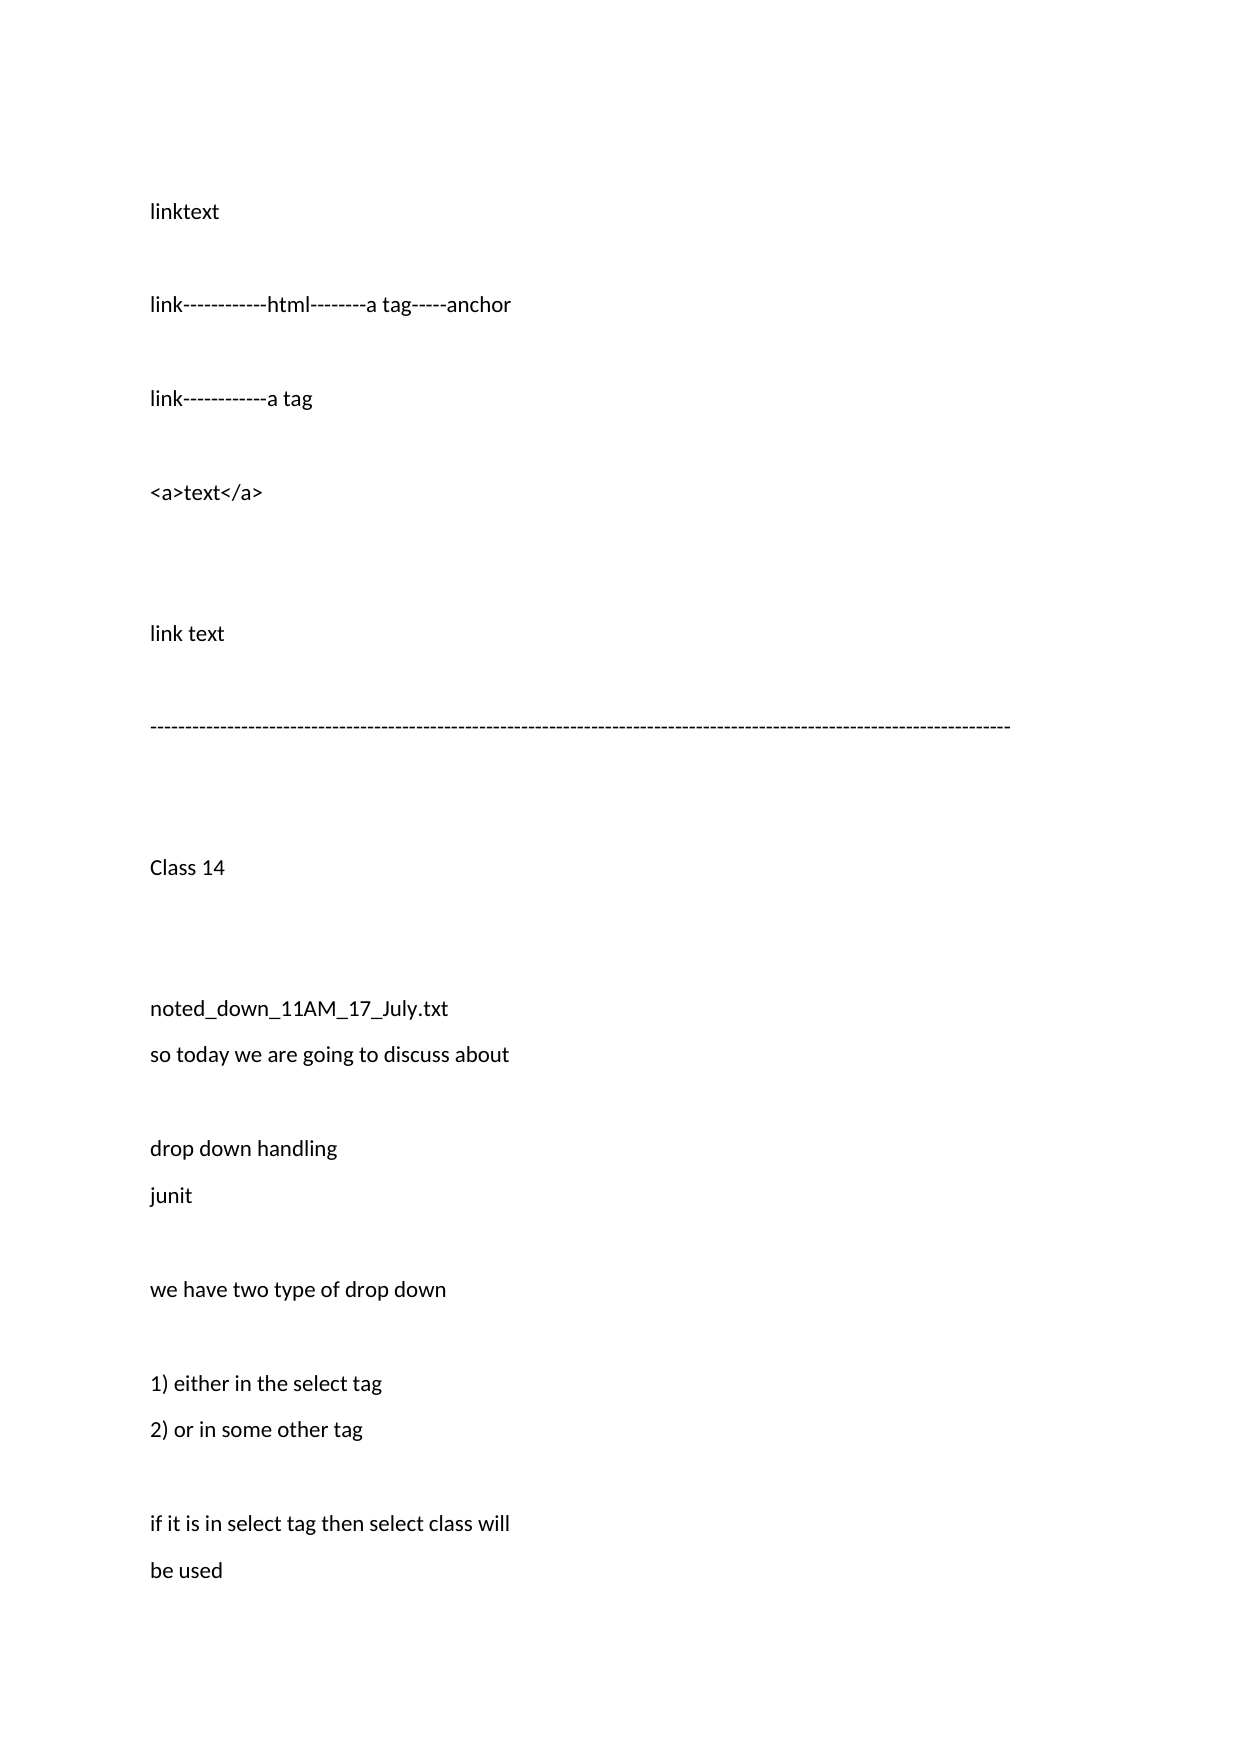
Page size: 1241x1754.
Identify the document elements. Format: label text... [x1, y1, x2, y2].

text Class 14 [150, 853, 1090, 881]
text we have two type of drop down [150, 1275, 1090, 1303]
text be used [150, 1556, 1090, 1584]
text so today we are going to discuss about [150, 1041, 1090, 1069]
text linktext [150, 197, 1090, 225]
text 1) either in the select tag [150, 1369, 1090, 1397]
text junit [150, 1181, 1090, 1209]
text 2) or in some other tag [150, 1416, 1090, 1444]
text noted_down_11AM_17_July.txt [150, 994, 1090, 1022]
text <a>text</a> [150, 478, 1090, 506]
text if it is in select tag then select class will [150, 1509, 1090, 1537]
text link------------html--------a tag-----anchor [150, 291, 1090, 319]
text link text [150, 619, 1090, 647]
text --------------------------------------------------------------------------------------------------------------------------- [150, 712, 1090, 741]
text drop down handling [150, 1134, 1090, 1162]
text link------------a tag [150, 384, 1090, 412]
